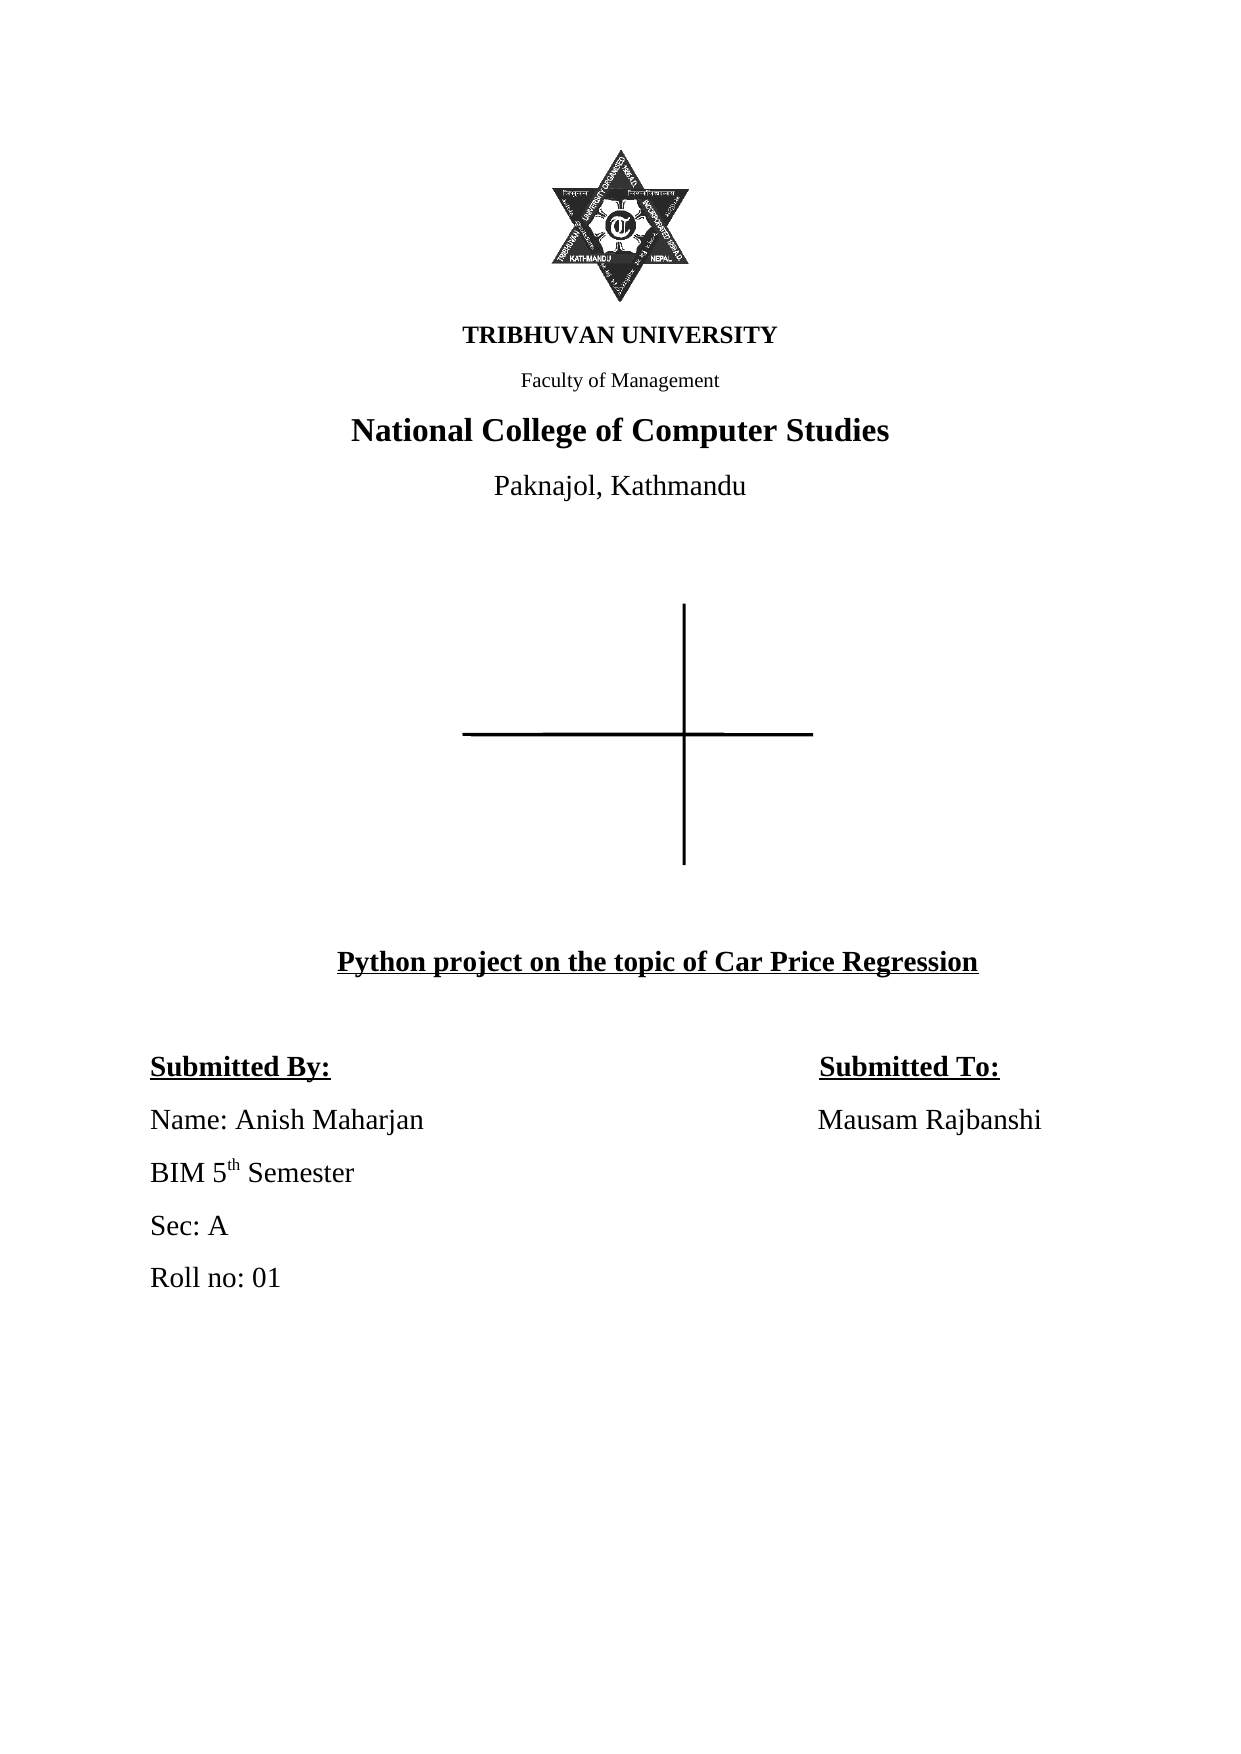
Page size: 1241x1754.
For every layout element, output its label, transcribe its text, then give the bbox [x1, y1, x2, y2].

text Faculty of Management [150, 368, 1090, 392]
text Python project on the topic of Car Price Regression [150, 944, 1090, 977]
picture [549, 150, 691, 302]
text National College of Computer Studies [150, 410, 1090, 449]
text BIM 5th Semester [150, 1155, 1090, 1188]
text Roll no: 01 [150, 1261, 1090, 1294]
text Name: Anish Maharjan Mausam Rajbanshi [150, 1102, 1090, 1136]
text Submitted By: Submitted To: [150, 1049, 1090, 1083]
text Paknajol, Kathmandu [150, 468, 1090, 502]
text TRIBHUVAN UNIVERSITY [150, 320, 1090, 349]
text Sec: A [150, 1208, 1090, 1241]
